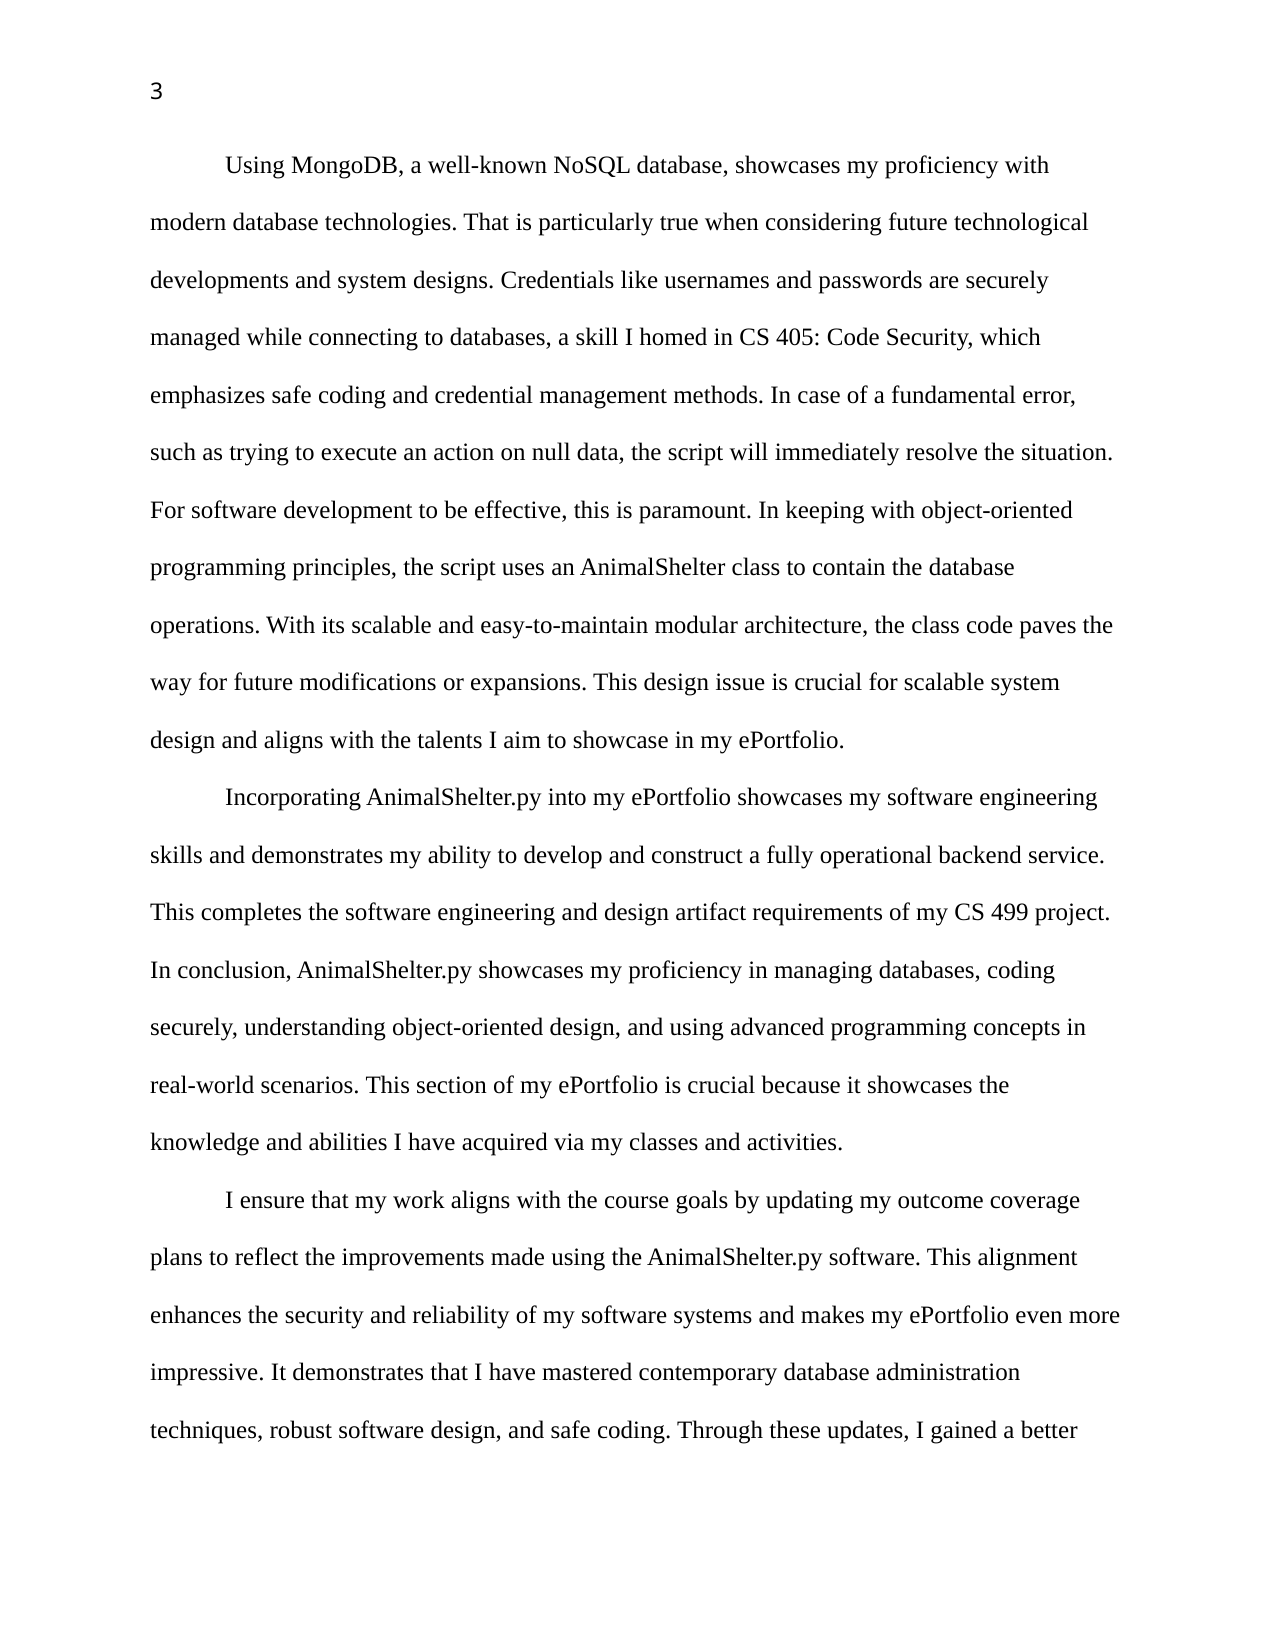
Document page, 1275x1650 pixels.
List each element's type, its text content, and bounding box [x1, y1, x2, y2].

text Incorporating AnimalShelter.py into my ePortfolio showcases my software engineering skills and demonstrates my ability to develop and construct a fully operational backend service. This completes the software engineering and design artifact requirements of my CS 499 project. In conclusion, AnimalShelter.py showcases my proficiency in managing databases, coding securely, understanding object-oriented design, and using advanced programming concepts in real-world scenarios. This section of my ePortfolio is crucial because it showcases the knowledge and abilities I have acquired via my classes and activities. [150, 782, 1125, 1156]
text Using MongoDB, a well-known NoSQL database, showcases my proficiency with modern database technologies. That is particularly true when considering future technological developments and system designs. Credentials like usernames and passwords are securely managed while connecting to databases, a skill I homed in CS 405: Code Security, which emphasizes safe coding and credential management methods. In case of a fundamental error, such as trying to execute an action on null data, the script will immediately resolve the situation. For software development to be effective, this is paramount. In keeping with object-oriented programming principles, the script uses an AnimalShelter class to contain the database operations. With its scalable and easy-to-maintain modular architecture, the class code paves the way for future modifications or expansions. This design issue is crucial for scalable system design and aligns with the talents I aim to showcase in my ePortfolio. [150, 150, 1125, 754]
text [150, 1185, 1125, 1444]
